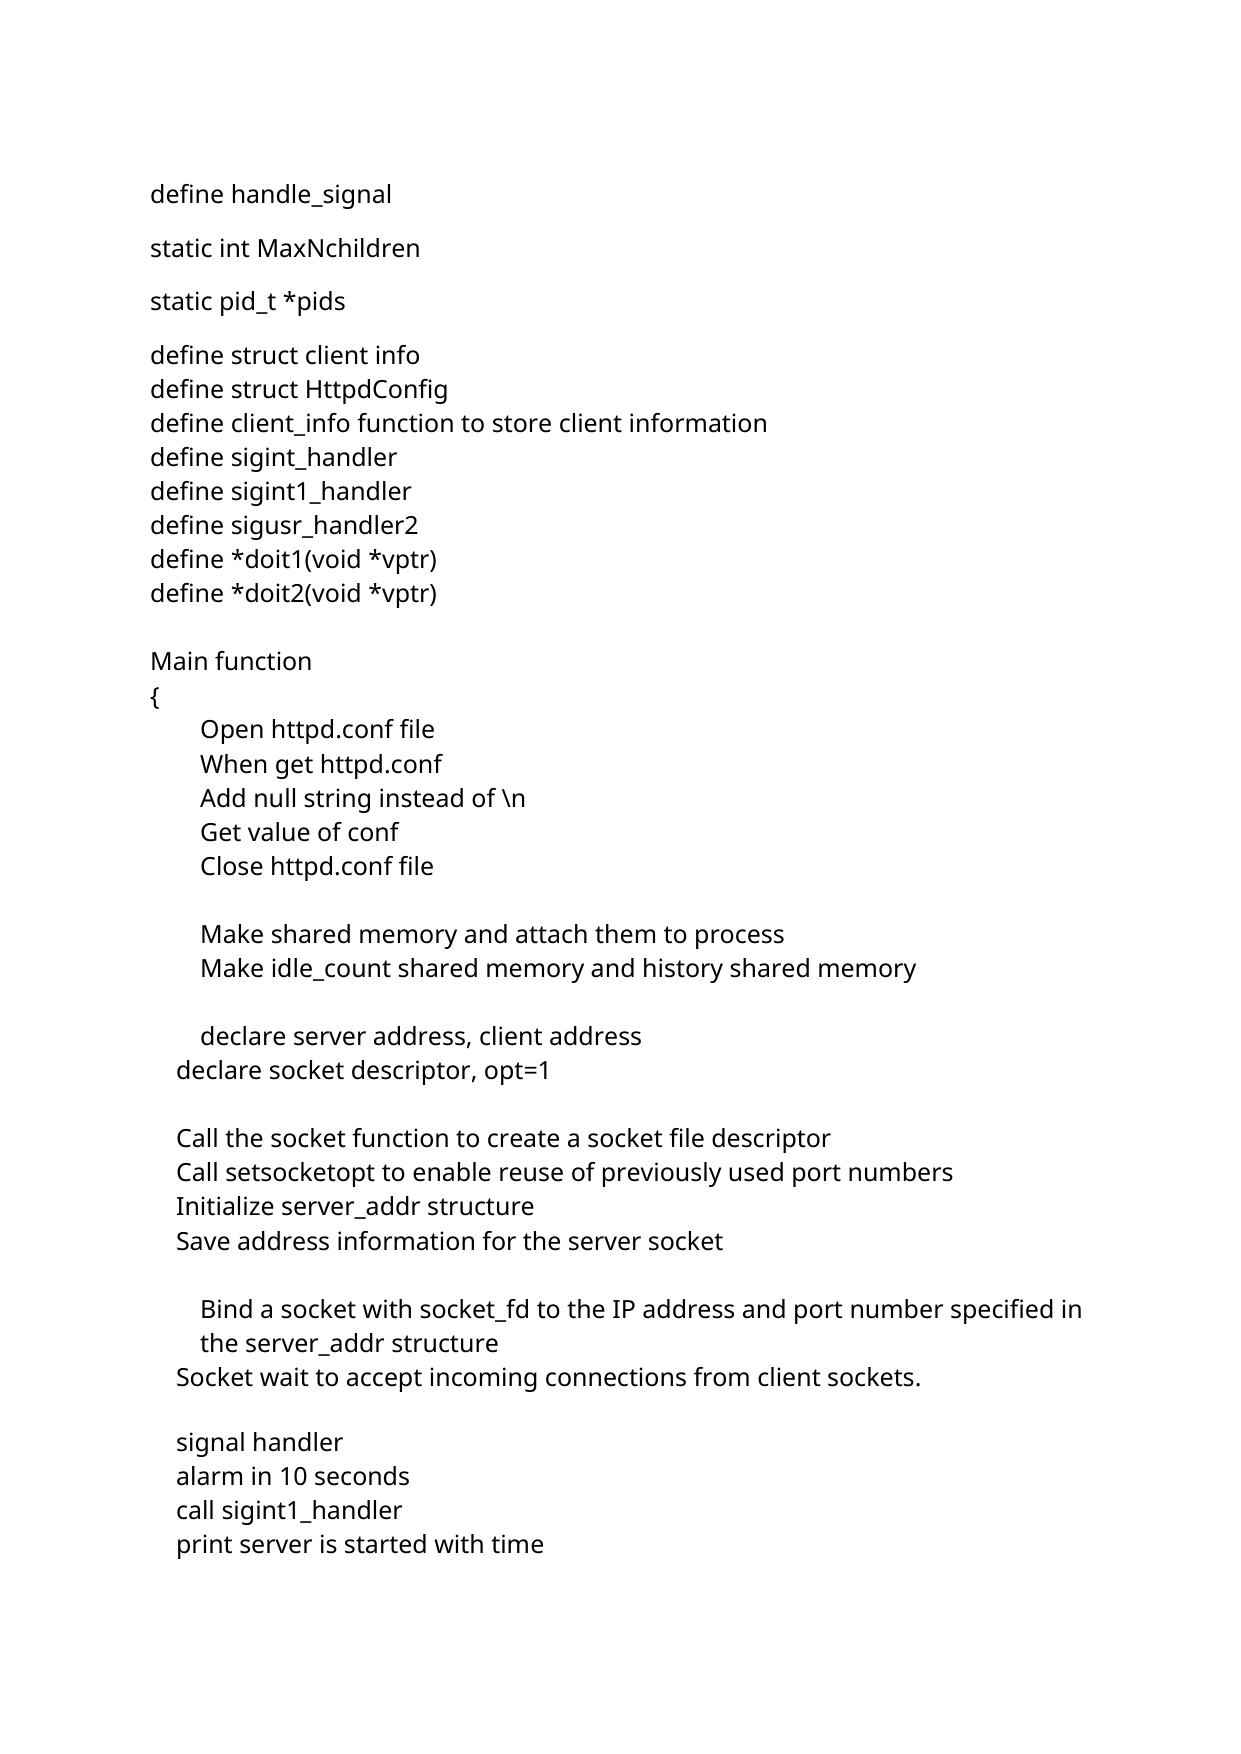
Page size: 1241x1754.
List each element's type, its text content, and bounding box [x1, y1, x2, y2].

text Open httpd.conf file [150, 712, 1090, 746]
text declare socket descriptor, opt=1 [150, 1053, 1090, 1087]
text define struct client info [150, 337, 1090, 372]
text define client_info function to store client information [150, 406, 1090, 440]
text Socket wait to accept incoming connections from client sockets. [150, 1359, 1090, 1393]
text Initialize server_addr structure [150, 1189, 1090, 1223]
text { [150, 678, 1090, 712]
text Add null string instead of \n [150, 780, 1090, 814]
text Main function [150, 644, 1090, 678]
text define *doit2(void *vptr) [150, 576, 1090, 610]
text Save address information for the server socket [150, 1223, 1090, 1257]
text alarm in 10 seconds [150, 1459, 1090, 1493]
text static int MaxNchildren [150, 231, 1090, 265]
text When get httpd.conf [150, 746, 1090, 780]
text Close httpd.conf file [150, 848, 1090, 882]
text Make shared memory and attach them to process [150, 917, 1090, 951]
text signal handler [150, 1425, 1090, 1459]
text print server is started with time [150, 1527, 1090, 1561]
text define sigint1_handler [150, 474, 1090, 508]
text call sigint1_handler [150, 1493, 1090, 1527]
text Make idle_count shared memory and history shared memory [150, 951, 1090, 985]
text define struct HttpdConfig [150, 372, 1090, 406]
text declare server address, client address [150, 1019, 1090, 1053]
text Call setsocketopt to enable reuse of previously used port numbers [150, 1155, 1090, 1189]
text Bind a socket with socket_fd to the IP address and port number specified in the server_addr structure [200, 1291, 1090, 1359]
text static pid_t *pids [150, 284, 1090, 318]
text define *doit1(void *vptr) [150, 542, 1090, 576]
text define sigint_handler [150, 440, 1090, 474]
text define handle_signal [150, 177, 1090, 211]
text Call the socket function to create a socket file descriptor [150, 1121, 1090, 1155]
text Get value of conf [150, 814, 1090, 848]
text define sigusr_handler2 [150, 508, 1090, 542]
